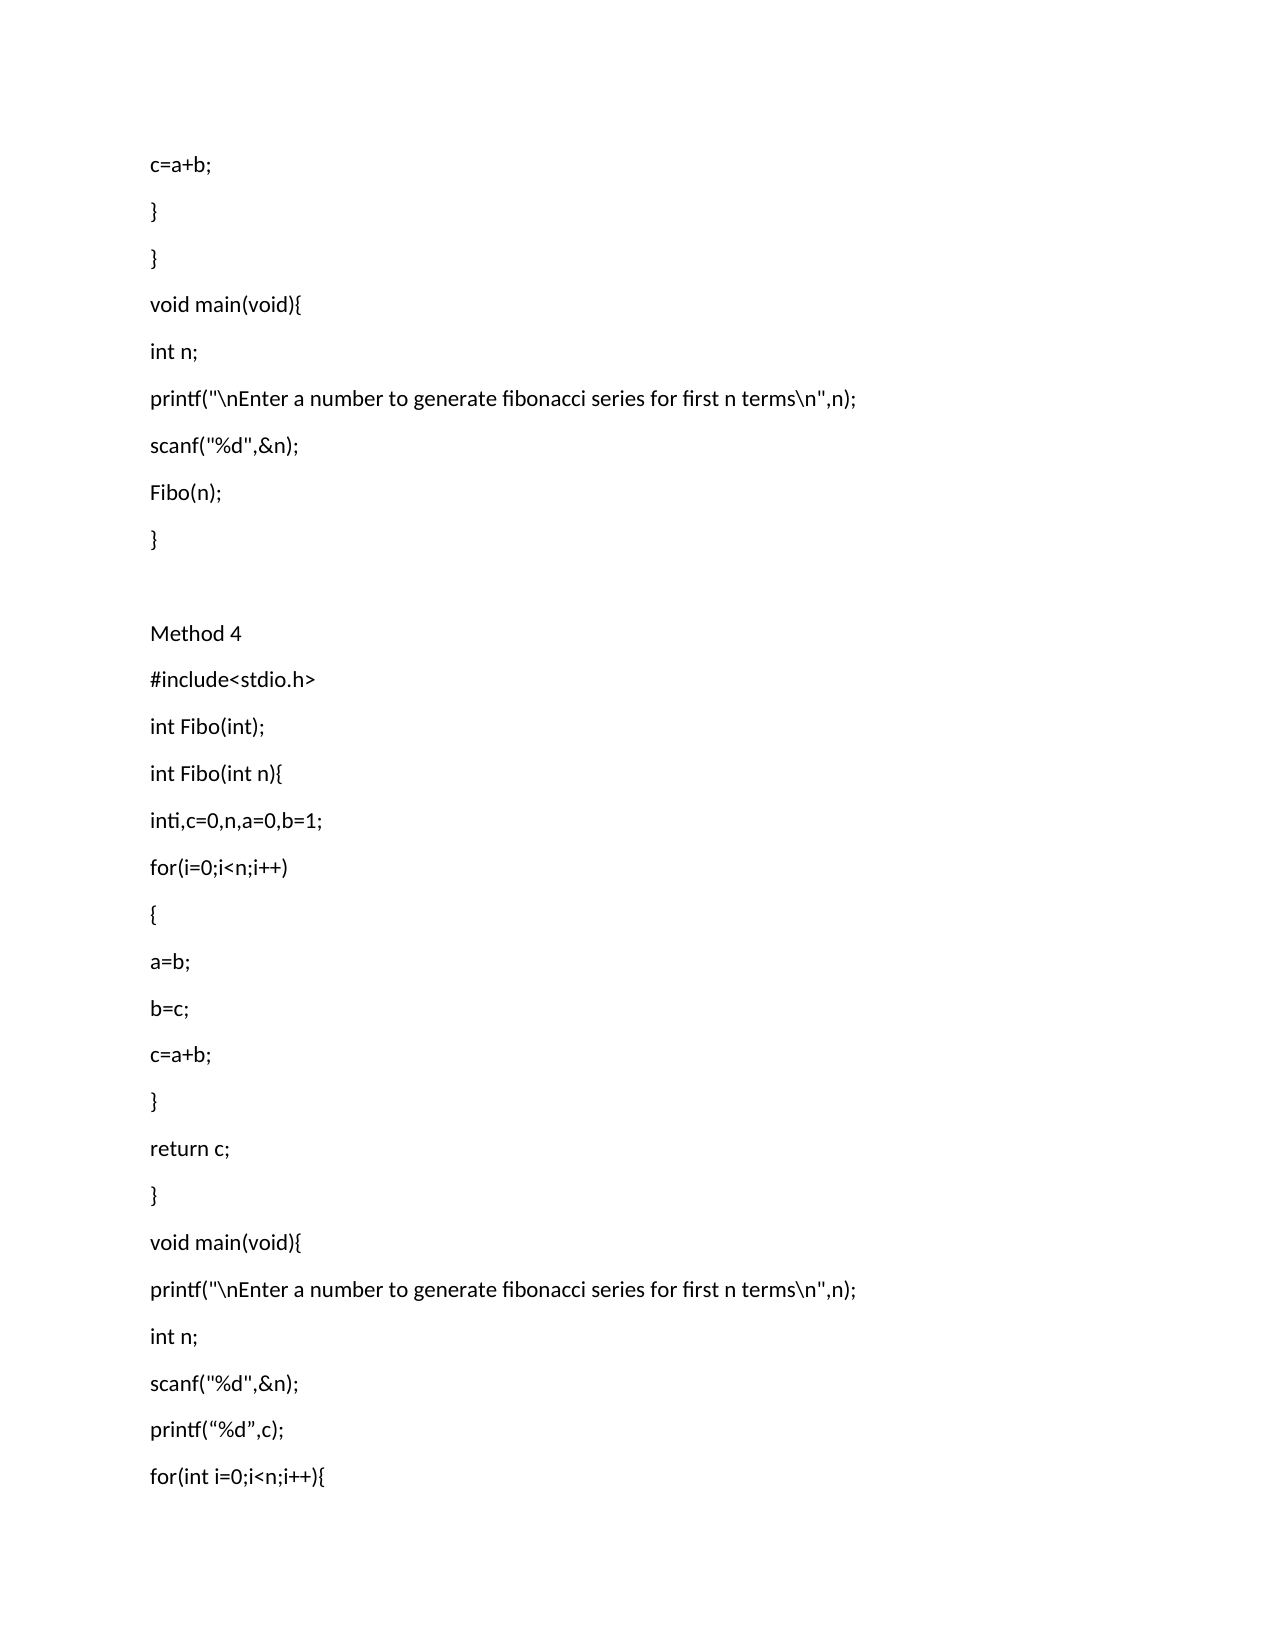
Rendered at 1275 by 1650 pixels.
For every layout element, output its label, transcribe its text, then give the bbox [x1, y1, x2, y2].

text for(int i=0;i<n;i++){ [150, 1462, 1125, 1491]
text } [150, 1087, 1125, 1116]
text b=c; [150, 994, 1125, 1022]
text Fibo(n); [150, 478, 1125, 506]
text int n; [150, 337, 1125, 366]
text int n; [150, 1322, 1125, 1350]
text #include<stdio.h> [150, 666, 1125, 694]
text void main(void){ [150, 291, 1125, 319]
text } [150, 525, 1125, 553]
text return c; [150, 1134, 1125, 1162]
text c=a+b; [150, 1041, 1125, 1069]
text printf("\nEnter a number to generate fibonacci series for first n terms\n",n); [150, 384, 1125, 412]
text scanf("%d",&n); [150, 1369, 1125, 1397]
text int Fibo(int); [150, 712, 1125, 741]
text scanf("%d",&n); [150, 431, 1125, 459]
text } [150, 244, 1125, 272]
text a=b; [150, 947, 1125, 975]
text } [150, 197, 1125, 225]
text { [150, 900, 1125, 928]
text Method 4 [150, 619, 1125, 647]
text c=a+b; [150, 150, 1125, 178]
text printf("\nEnter a number to generate fibonacci series for first n terms\n",n); [150, 1275, 1125, 1303]
text int Fibo(int n){ [150, 759, 1125, 787]
text void main(void){ [150, 1228, 1125, 1256]
text inti,c=0,n,a=0,b=1; [150, 806, 1125, 834]
text } [150, 1181, 1125, 1209]
text for(i=0;i<n;i++) [150, 853, 1125, 881]
text printf(“%d”,c); [150, 1416, 1125, 1444]
